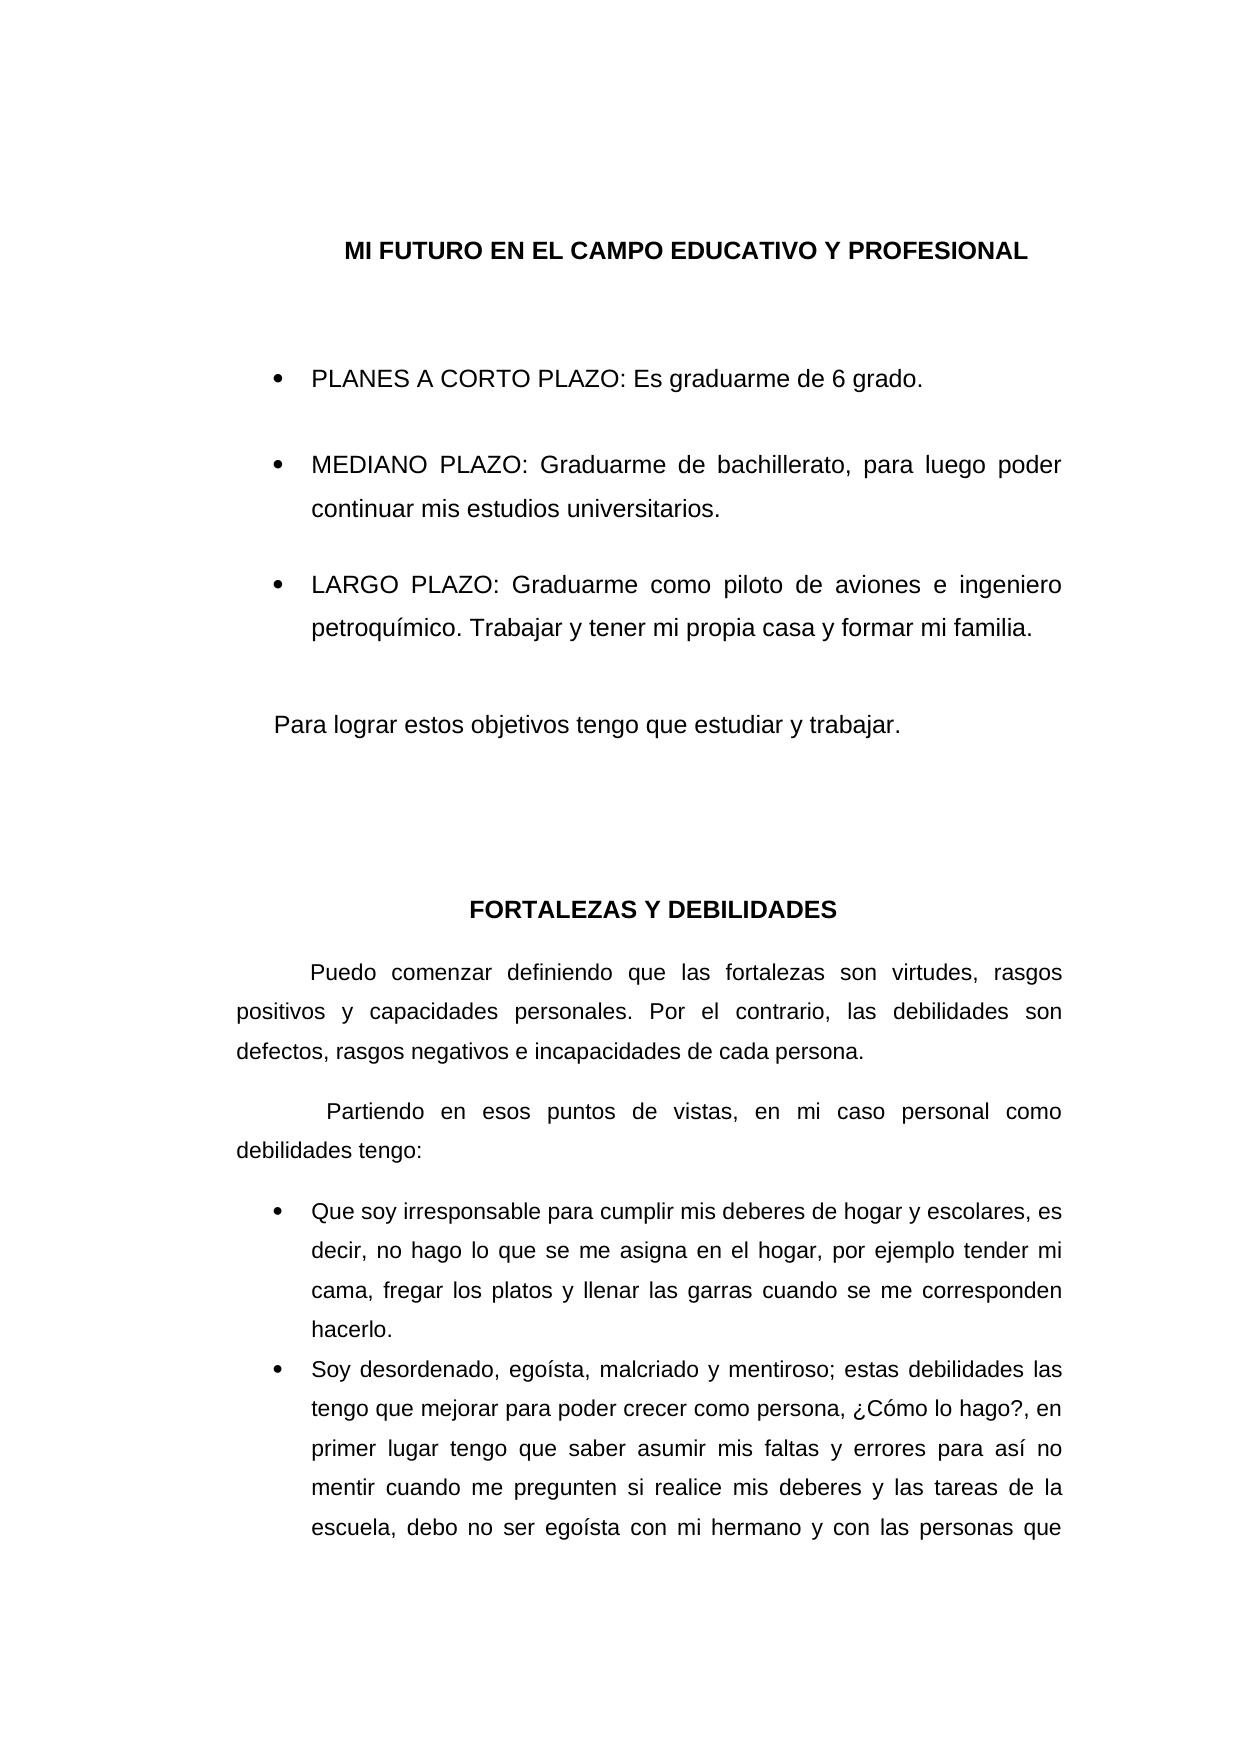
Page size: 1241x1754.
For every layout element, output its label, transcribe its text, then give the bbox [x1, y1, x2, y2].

text FORTALEZAS Y DEBILIDADES [236, 895, 1063, 923]
list PLANES A CORTO PLAZO: Es graduarme de 6 grado. [274, 364, 1063, 393]
text Puedo comenzar definiendo que las fortalezas son virtudes, rasgos positivos y capacidades personales. Por el contrario, las debilidades son defectos, rasgos negativos e incapacidades de cada persona. [236, 959, 1063, 1064]
text Partiendo en esos puntos de vistas, en mi caso personal como debilidades tengo: [236, 1098, 1063, 1164]
text MI FUTURO EN EL CAMPO EDUCATIVO Y PROFESIONAL [236, 236, 1063, 265]
text Para lograr estos objetivos tengo que estudiar y trabajar. [236, 710, 1063, 739]
list MEDIANO PLAZO: Graduarme de bachillerato, para luego poder continuar mis estudios universitarios. [274, 451, 1063, 522]
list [274, 1356, 1063, 1540]
list Que soy irresponsable para cumplir mis deberes de hogar y escolares, es decir, no hago lo que se me asigna en el hogar, por ejemplo tender mi cama, fregar los platos y llenar las garras cuando se me corresponden hacerlo. [274, 1198, 1063, 1342]
list LARGO PLAZO: Graduarme como piloto de aviones e ingeniero petroquímico. Trabajar y tener mi propia casa y formar mi familia. [274, 570, 1063, 642]
